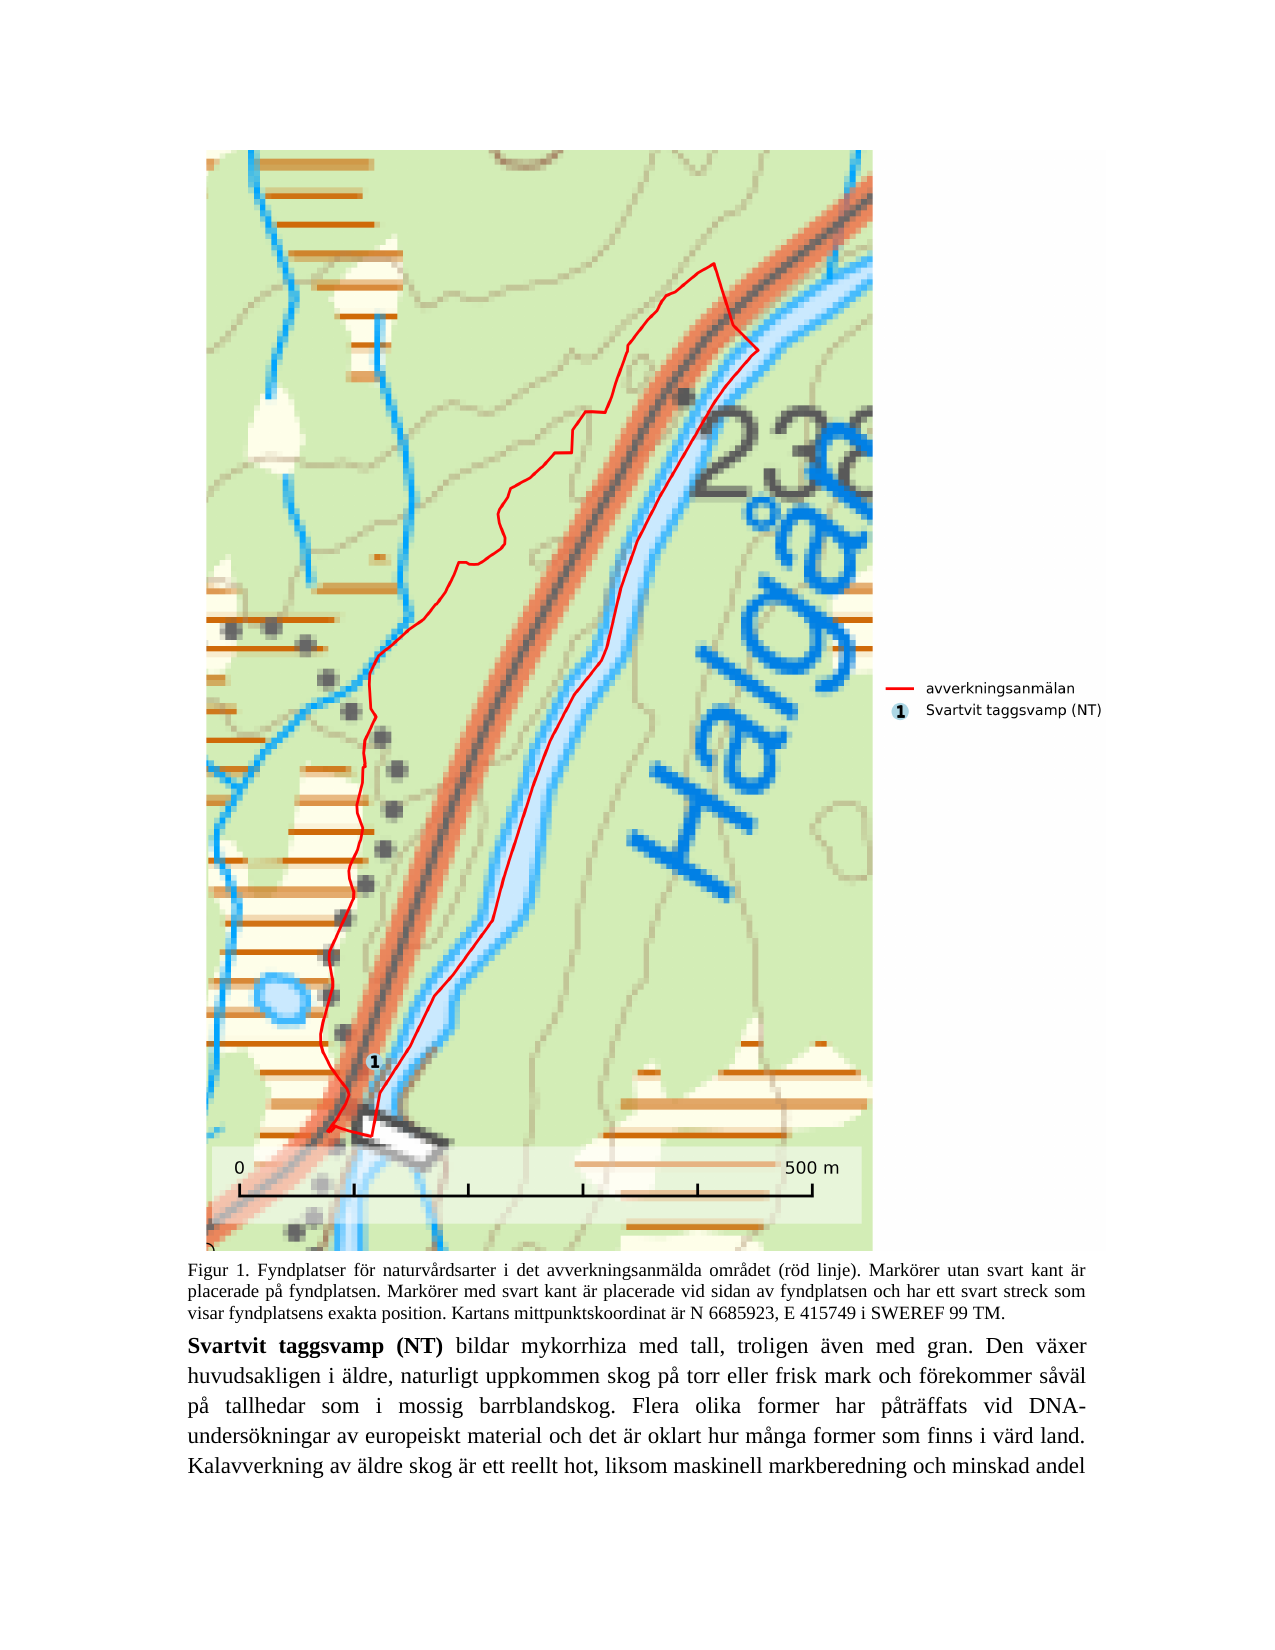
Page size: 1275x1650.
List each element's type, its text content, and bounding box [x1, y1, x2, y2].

picture [206, 150, 1107, 1251]
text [187, 1332, 1087, 1479]
text Figur 1. Fyndplatser för naturvårdsarter i det avverkningsanmälda området (röd linje). Markörer utan svart kant är placerade på fyndplatsen. Markörer med svart kant är placerade vid sidan av fyndplatsen och har ett svart streck som visar fyndplatsens exakta position. Kartans mittpunktskoordinat är N 6685923, E 415749 i SWEREF 99 TM. [187, 1259, 1087, 1323]
